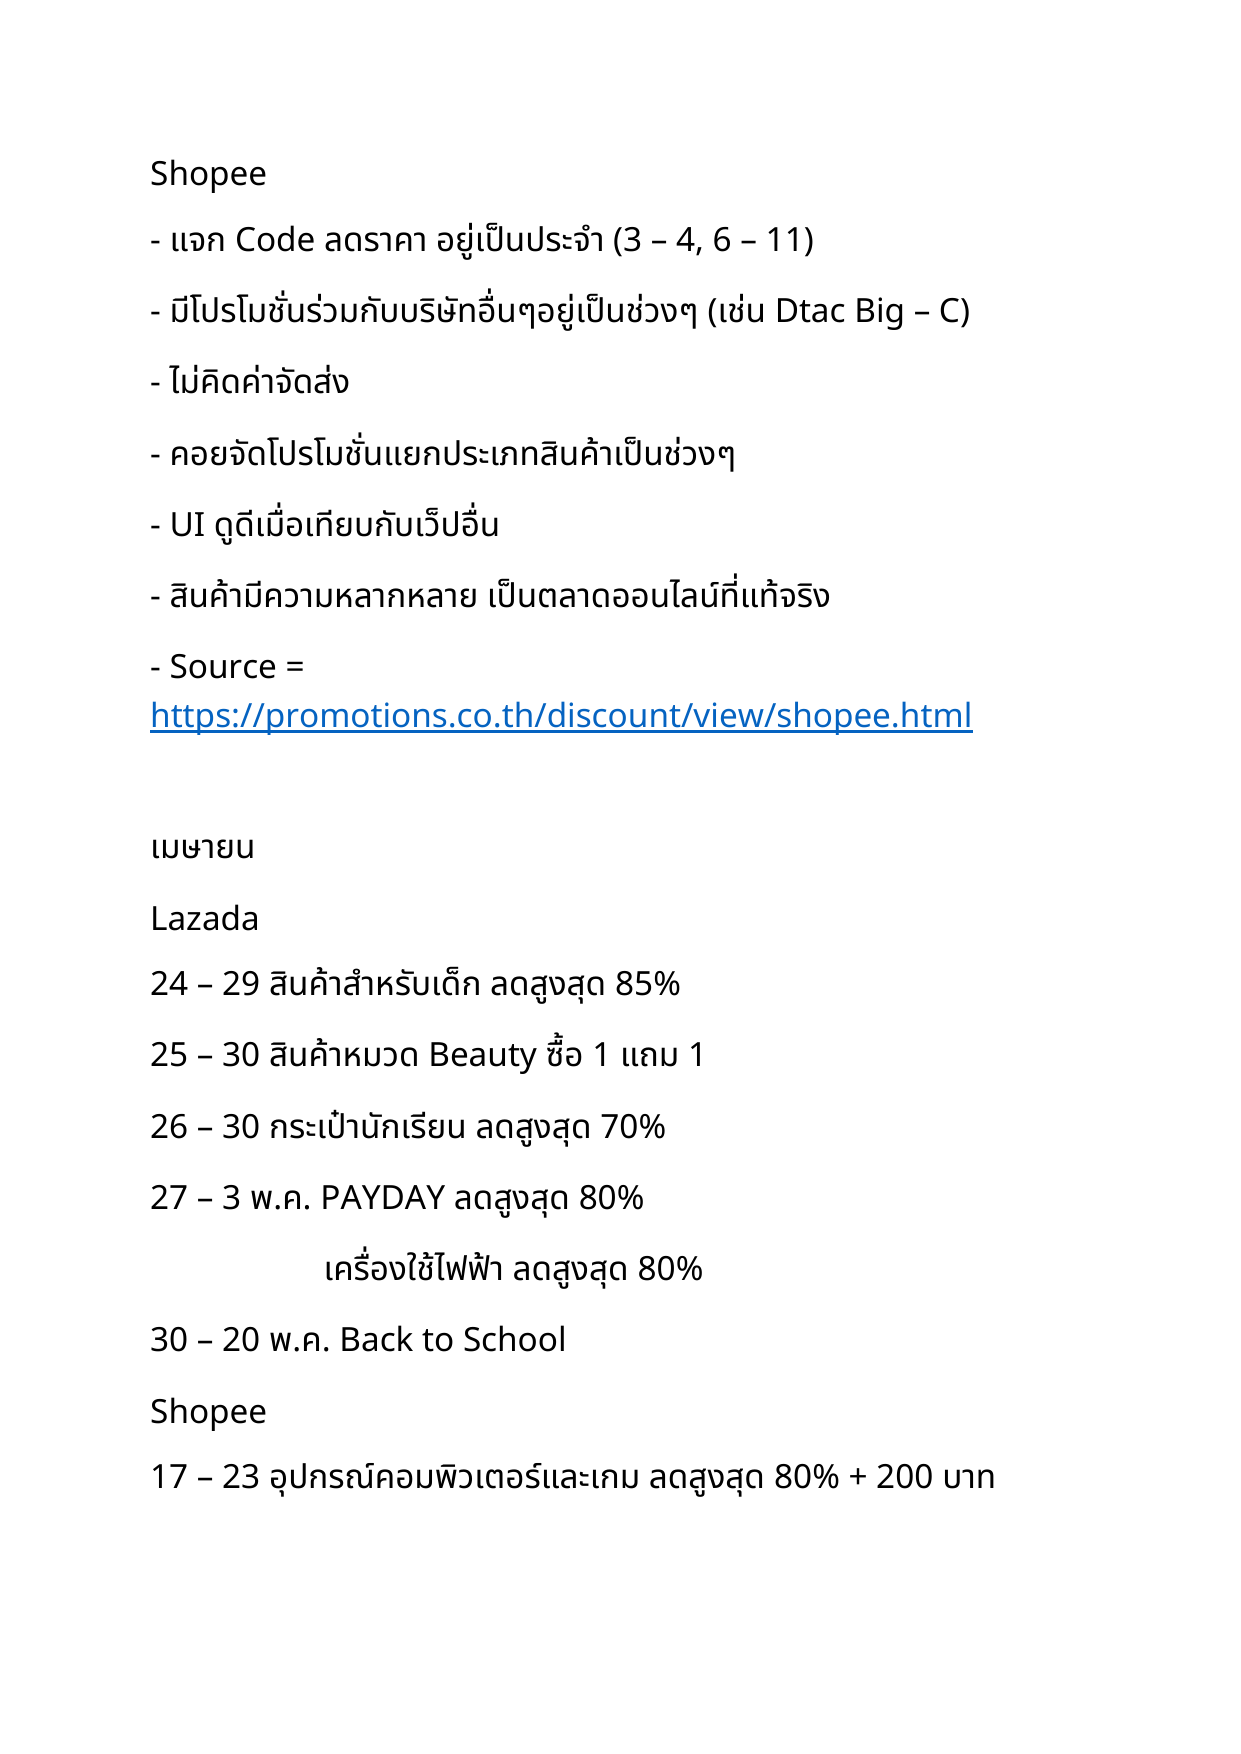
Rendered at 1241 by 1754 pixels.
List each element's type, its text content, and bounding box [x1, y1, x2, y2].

text เมษายน [150, 823, 1090, 874]
text - ไม่คิดค่าจัดส่ง [150, 358, 1090, 409]
text 17 – 23 อุปกรณ์คอมพิวเตอร์และเกม ลดสูงสุด 80% + 200 บาท [150, 1453, 1090, 1504]
text - แจก Code ลดราคา อยู่เป็นประจำ (3 – 4, 6 – 11) [150, 216, 1090, 266]
text - คอยจัดโปรโมชั่นแยกประเภทสินค้าเป็นช่วงๆ [150, 429, 1090, 480]
text 30 – 20 พ.ค. Back to School [150, 1316, 1090, 1367]
text เครื่องใช้ไฟฟ้า ลดสูงสุด 80% [150, 1245, 1090, 1296]
text Lazada [150, 894, 1090, 940]
text - มีโปรโมชั่นร่วมกับบริษัทอื่นๆอยู่เป็นช่วงๆ (เช่น Dtac Big – C) [150, 287, 1090, 337]
text Shopee [150, 1387, 1090, 1433]
text 27 – 3 พ.ค. PAYDAY ลดสูงสุด 80% [150, 1174, 1090, 1224]
text Shopee [150, 150, 1090, 195]
text - สินค้ามีความหลากหลาย เป็นตลาดออนไลน์ที่แท้จริง [150, 572, 1090, 622]
text 24 – 29 สินค้าสำหรับเด็ก ลดสูงสุด 85% [150, 960, 1090, 1011]
text - UI ดูดีเมื่อเทียบกับเว็ปอื่น [150, 501, 1090, 551]
text - Source = https://promotions.co.th/discount/view/shopee.html [150, 643, 1090, 737]
text 26 – 30 กระเป๋านักเรียน ลดสูงสุด 70% [150, 1102, 1090, 1153]
text 25 – 30 สินค้าหมวด Beauty ซื้อ 1 แถม 1 [150, 1031, 1090, 1082]
